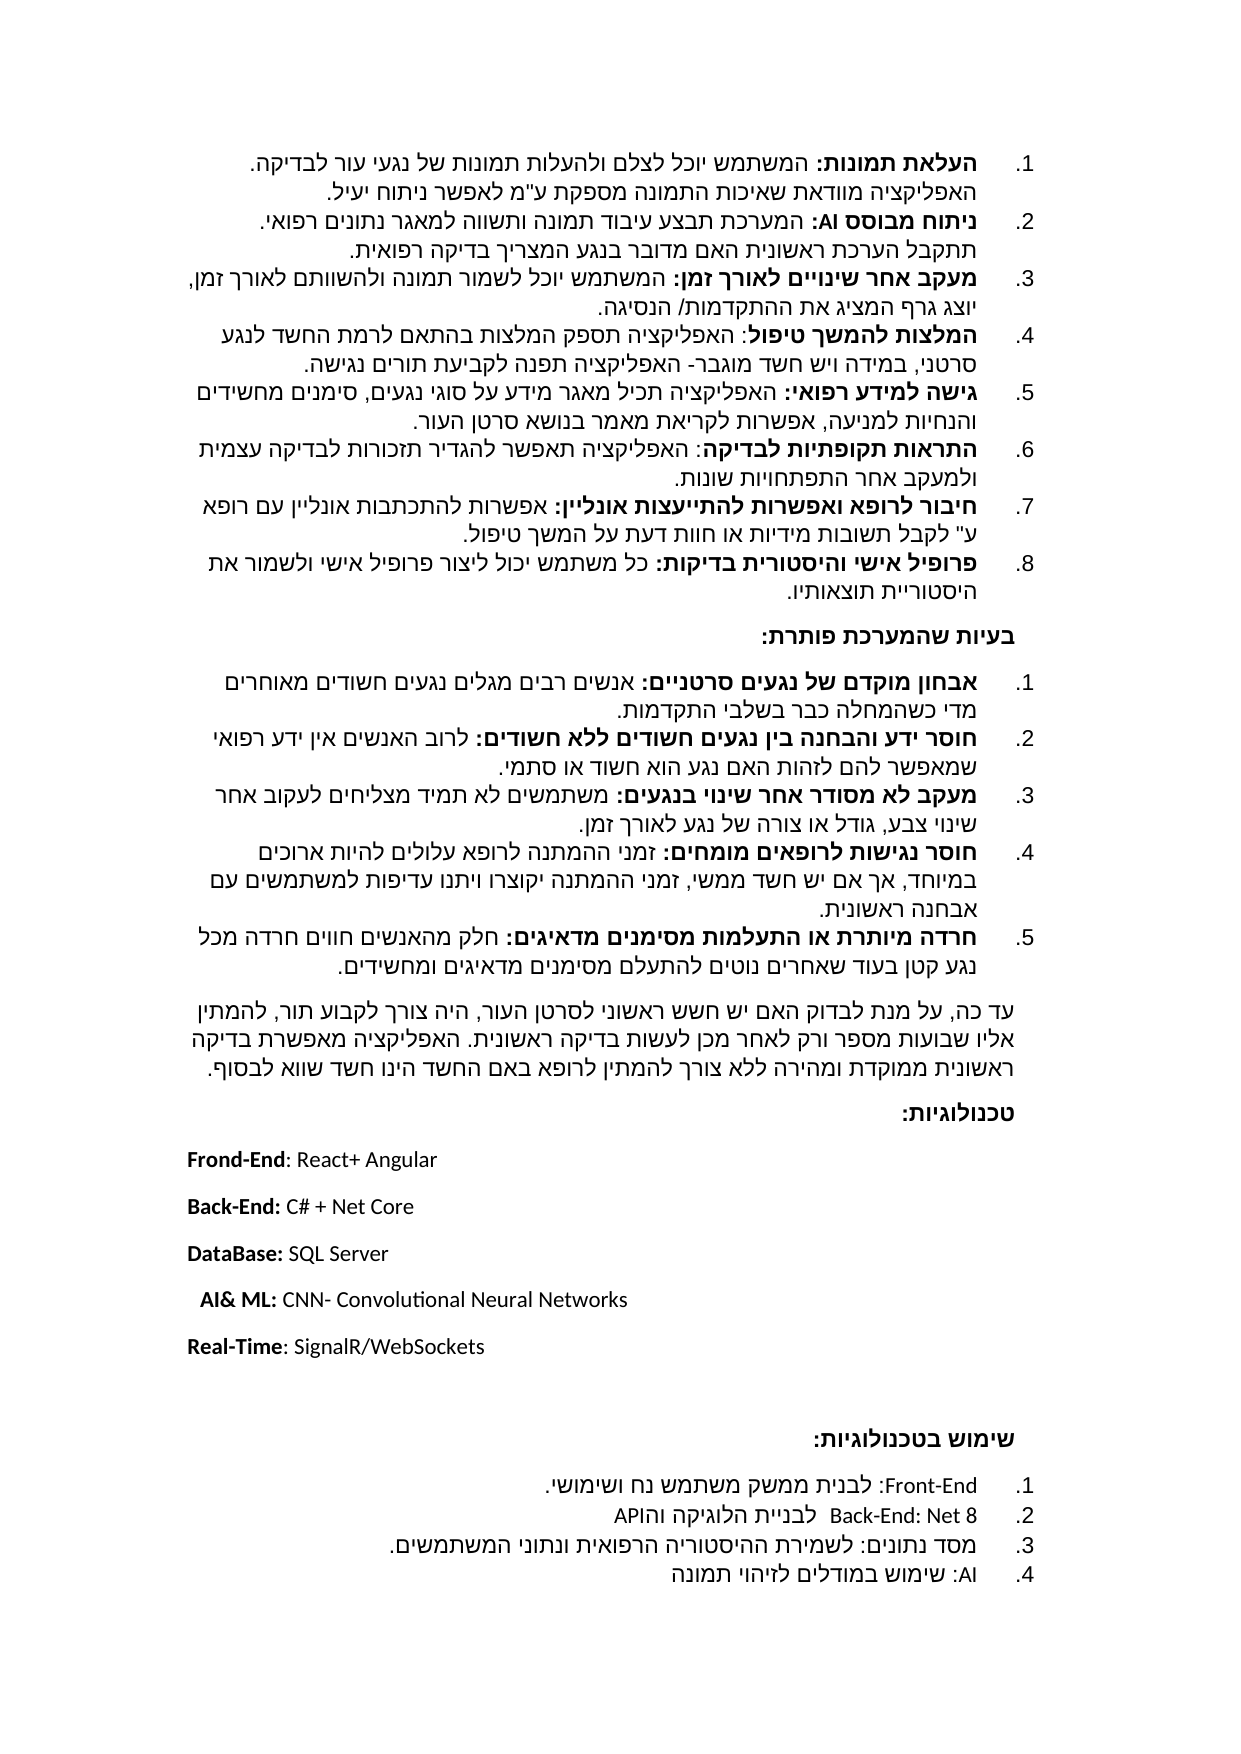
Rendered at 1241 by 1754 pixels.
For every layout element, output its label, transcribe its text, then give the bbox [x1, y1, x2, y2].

text Frond-End: React+ Angular [187, 1145, 1015, 1173]
text AI& ML: CNN- Convolutional Neural Networks [187, 1286, 1015, 1314]
list מסד נתונים: לשמירת ההיסטוריה הרפואית ונתוני המשתמשים. [187, 1532, 1015, 1558]
text בעיות שהמערכת פותרת: [187, 623, 1015, 650]
list מעקב לא מסודר אחר שינוי בנגעים: משתמשים לא תמיד מצליחים לעקוב אחר שינוי צבע, גודל או צורה של נגע לאורך זמן. [187, 782, 1015, 837]
text Real-Time: SignalR/WebSockets [187, 1332, 1015, 1361]
list המלצות להמשך טיפול: האפליקציה תספק המלצות בהתאם לרמת החשד לנגע סרטני, במידה ויש חשד מוגבר- האפליקציה תפנה לקביעת תורים נגישה. [187, 322, 1015, 377]
list AI: שימוש במודלים לזיהוי תמונה [187, 1560, 1015, 1588]
list אבחון מוקדם של נגעים סרטניים: אנשים רבים מגלים נגעים חשודים מאוחרים מדי כשהמחלה כבר בשלבי התקדמות. [187, 668, 1015, 723]
list חרדה מיותרת או התעלמות מסימנים מדאיגים: חלק מהאנשים חווים חרדה מכל נגע קטן בעוד שאחרים נוטים להתעלם מסימנים מדאיגים ומחשידים. [187, 924, 1015, 979]
text שימוש בטכנולוגיות: [187, 1426, 1015, 1453]
list התראות תקופתיות לבדיקה: האפליקציה תאפשר להגדיר תזכורות לבדיקה עצמית ולמעקב אחר התפתחויות שונות. [187, 436, 1015, 491]
list Back-End: Net 8 לבניית הלוגיקה והAPI [187, 1502, 1015, 1529]
list מעקב אחר שינויים לאורך זמן: המשתמש יוכל לשמור תמונה ולהשוותם לאורך זמן, יוצג גרף המציג את ההתקדמות/ הנסיגה. [187, 265, 1015, 320]
list Front-End: לבנית ממשק משתמש נח ושימושי. [187, 1471, 1015, 1499]
list ניתוח מבוסס AI: המערכת תבצע עיבוד תמונה ותשווה למאגר נתונים רפואי. תתקבל הערכת ראשונית האם מדובר בנגע המצריך בדיקה רפואית. [187, 207, 1015, 263]
list חוסר נגישות לרופאים מומחים: זמני ההמתנה לרופא עלולים להיות ארוכים במיוחד, אך אם יש חשד ממשי, זמני ההמתנה יקוצרו ויתנו עדיפות למשתמשים עם אבחנה ראשונית. [187, 839, 1015, 922]
list גישה למידע רפואי: האפליקציה תכיל מאגר מידע על סוגי נגעים, סימנים מחשידים והנחיות למניעה, אפשרות לקריאת מאמר בנושא סרטן העור. [187, 379, 1015, 434]
text Back-End: C# + Net Core [187, 1192, 1015, 1220]
text טכנולוגיות: [187, 1100, 1015, 1126]
list פרופיל אישי והיסטורית בדיקות: כל משתמש יכול ליצור פרופיל אישי ולשמור את היסטוריית תוצאותיו. [187, 550, 1015, 604]
list חיבור לרופא ואפשרות להתייעצות אונליין: אפשרות להתכתבות אונליין עם רופא ע" לקבל תשובות מידיות או חוות דעת על המשך טיפול. [187, 493, 1015, 548]
list העלאת תמונות: המשתמש יוכל לצלם ולהעלות תמונות של נגעי עור לבדיקה. האפליקציה מוודאת שאיכות התמונה מספקת ע"מ לאפשר ניתוח יעיל. [187, 150, 1015, 205]
text עד כה, על מנת לבדוק האם יש חשש ראשוני לסרטן העור, היה צורך לקבוע תור, להמתין אליו שבועות מספר ורק לאחר מכן לעשות בדיקה ראשונית. האפליקציה מאפשרת בדיקה ראשונית ממוקדת ומהירה ללא צורך להמתין לרופא באם החשד הינו חשד שווא לבסוף. [187, 998, 1015, 1081]
list חוסר ידע והבחנה בין נגעים חשודים ללא חשודים: לרוב האנשים אין ידע רפואי שמאפשר להם לזהות האם נגע הוא חשוד או סתמי. [187, 725, 1015, 780]
text DataBase: SQL Server [187, 1239, 1015, 1267]
